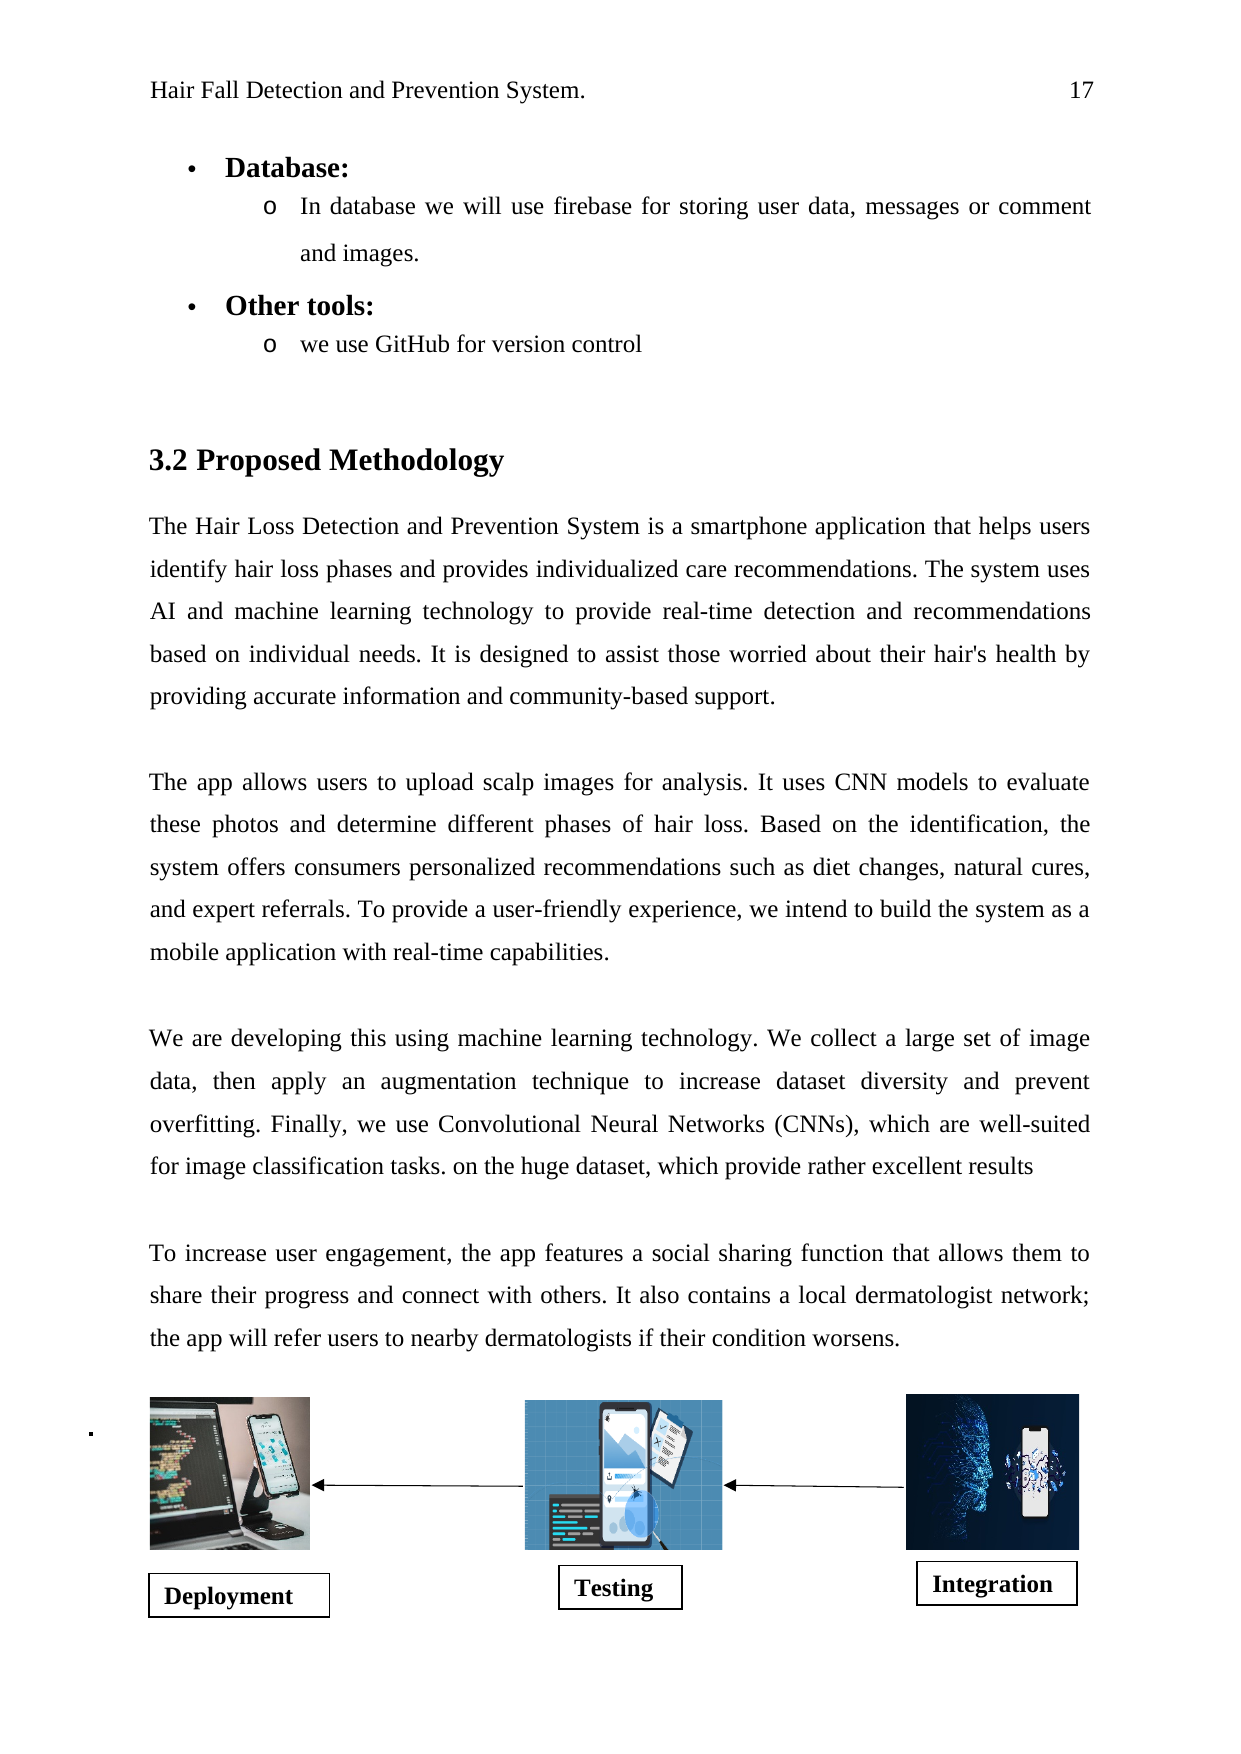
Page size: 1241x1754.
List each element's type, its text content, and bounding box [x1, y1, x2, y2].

list In database we will use firebase for storing user data, messages or comment and images. [262, 191, 1091, 267]
picture [906, 1394, 1080, 1550]
text We are developing this using machine learning technology. We collect a large set of image data, then apply an augmentation technique to increase dataset diversity and prevent overfitting. Finally, we use Convolutional Neural Networks (CNNs), which are well-suited for image classification tasks. on the huge dataset, which provide rather excellent results [148, 1023, 1091, 1180]
list we use GitHub for version control [262, 329, 1091, 360]
text To increase user engagement, the app features a social sharing function that allows them to share their progress and connect with others. It also contains a local dermatologist network; the app will refer users to nearby dermatologists if their condition worsens. [148, 1238, 1091, 1351]
subtitle 3.2 Proposed Methodology [148, 441, 1175, 477]
text The app allows users to upload scalp images for analysis. It uses CNN models to evaluate these photos and determine different phases of hair loss. Based on the identification, the system offers consumers personalized recommendations such as diet changes, natural cures, and expert referrals. To provide a user-friendly experience, we intend to build the system as a mobile application with real-time capabilities. [148, 767, 1091, 966]
picture [149, 1397, 310, 1550]
list Database: [187, 151, 1181, 184]
list Other tools: [187, 288, 1181, 321]
picture [524, 1400, 723, 1550]
text The Hair Loss Detection and Prevention System is a smartphone application that helps users identify hair loss phases and provides individualized care recommendations. The system uses AI and machine learning technology to provide real-time detection and recommendations based on individual needs. It is designed to assist those worried about their hair's health by providing accurate information and community-based support. [148, 511, 1091, 710]
